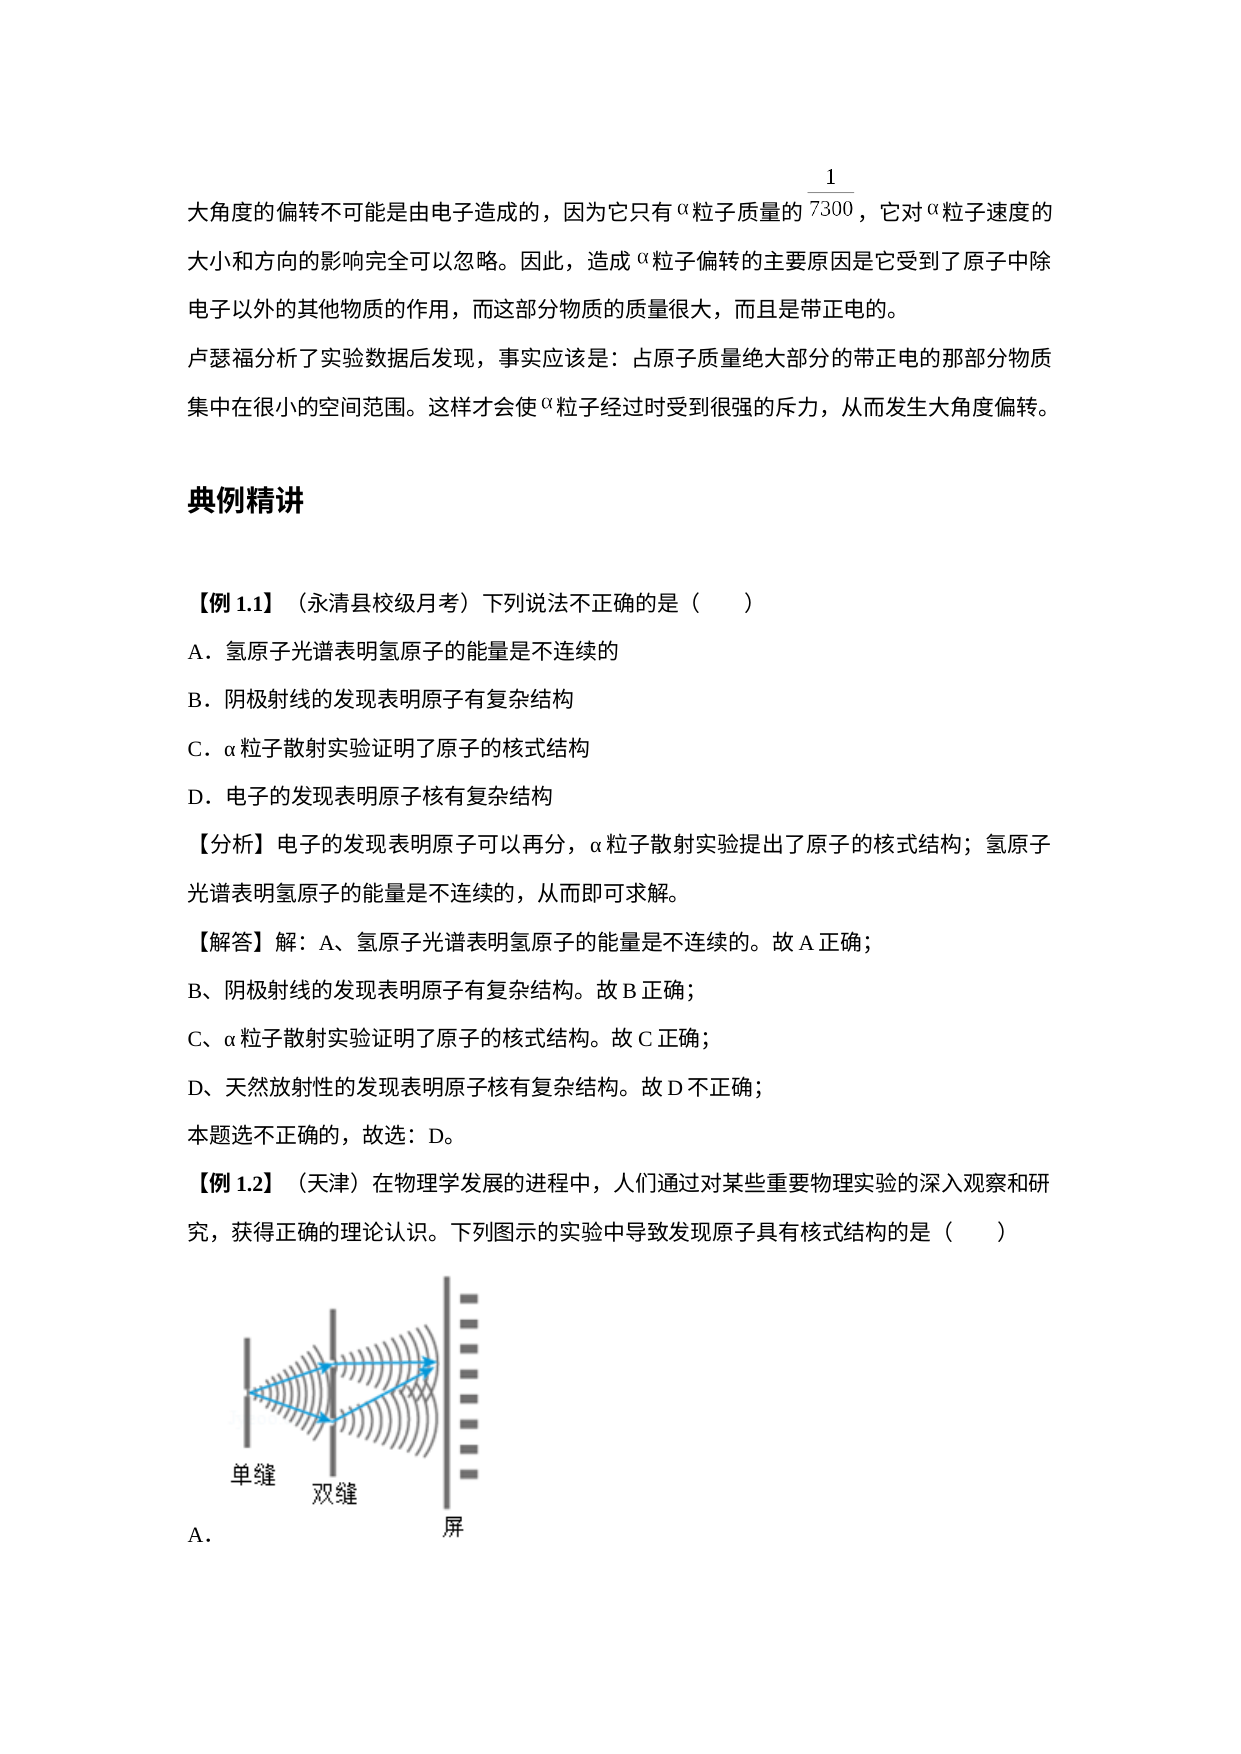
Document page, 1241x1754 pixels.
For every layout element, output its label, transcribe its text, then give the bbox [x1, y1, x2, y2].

text 典例精讲 [187, 467, 1053, 532]
text 【例1.2】（天津）在物理学发展的进程中，人们通过对某些重要物理实验的深入观察和研究，获得正确的理论认识。下列图示的实验中导致发现原子具有核式结构的是（ ） [187, 1166, 1053, 1247]
text B．阴极射线的发现表明原子有复杂结构 [187, 682, 1053, 714]
text 【解答】解：A、氢原子光谱表明氢原子的能量是不连续的。故A正确； [187, 924, 1053, 957]
text D、天然放射性的发现表明原子核有复杂结构。故D不正确； [187, 1069, 1053, 1102]
text 大角度的偏转不可能是由电子造成的，因为它只有粒子质量的，它对粒子速度的大小和方向的影响完全可以忽略。因此，造成粒子偏转的主要原因是它受到了原子中除电子以外的其他物质的作用，而这部分物质的质量很大，而且是带正电的。 [187, 162, 1053, 324]
text C、α粒子散射实验证明了原子的核式结构。故C正确； [187, 1021, 1053, 1053]
text C．α粒子散射实验证明了原子的核式结构 [187, 730, 1053, 763]
text 【分析】电子的发现表明原子可以再分，α粒子散射实验提出了原子的核式结构；氢原子光谱表明氢原子的能量是不连续的，从而即可求解。 [187, 827, 1053, 908]
text 卢瑟福分析了实验数据后发现，事实应该是：占原子质量绝大部分的带正电的那部分物质集中在很小的空间范围。这样才会使粒子经过时受到很强的斥力，从而发生大角度偏转。 [187, 340, 1053, 422]
text A．氢原子光谱表明氢原子的能量是不连续的 [187, 634, 1053, 666]
text B、阴极射线的发现表明原子有复杂结构。故B正确； [187, 972, 1053, 1005]
text 本题选不正确的，故选：D。 [187, 1117, 1053, 1150]
text 【例1.1】（永清县校级月考）下列说法不正确的是（ ） [187, 585, 1053, 618]
picture [225, 1270, 483, 1542]
text D．电子的发现表明原子核有复杂结构 [187, 779, 1053, 811]
